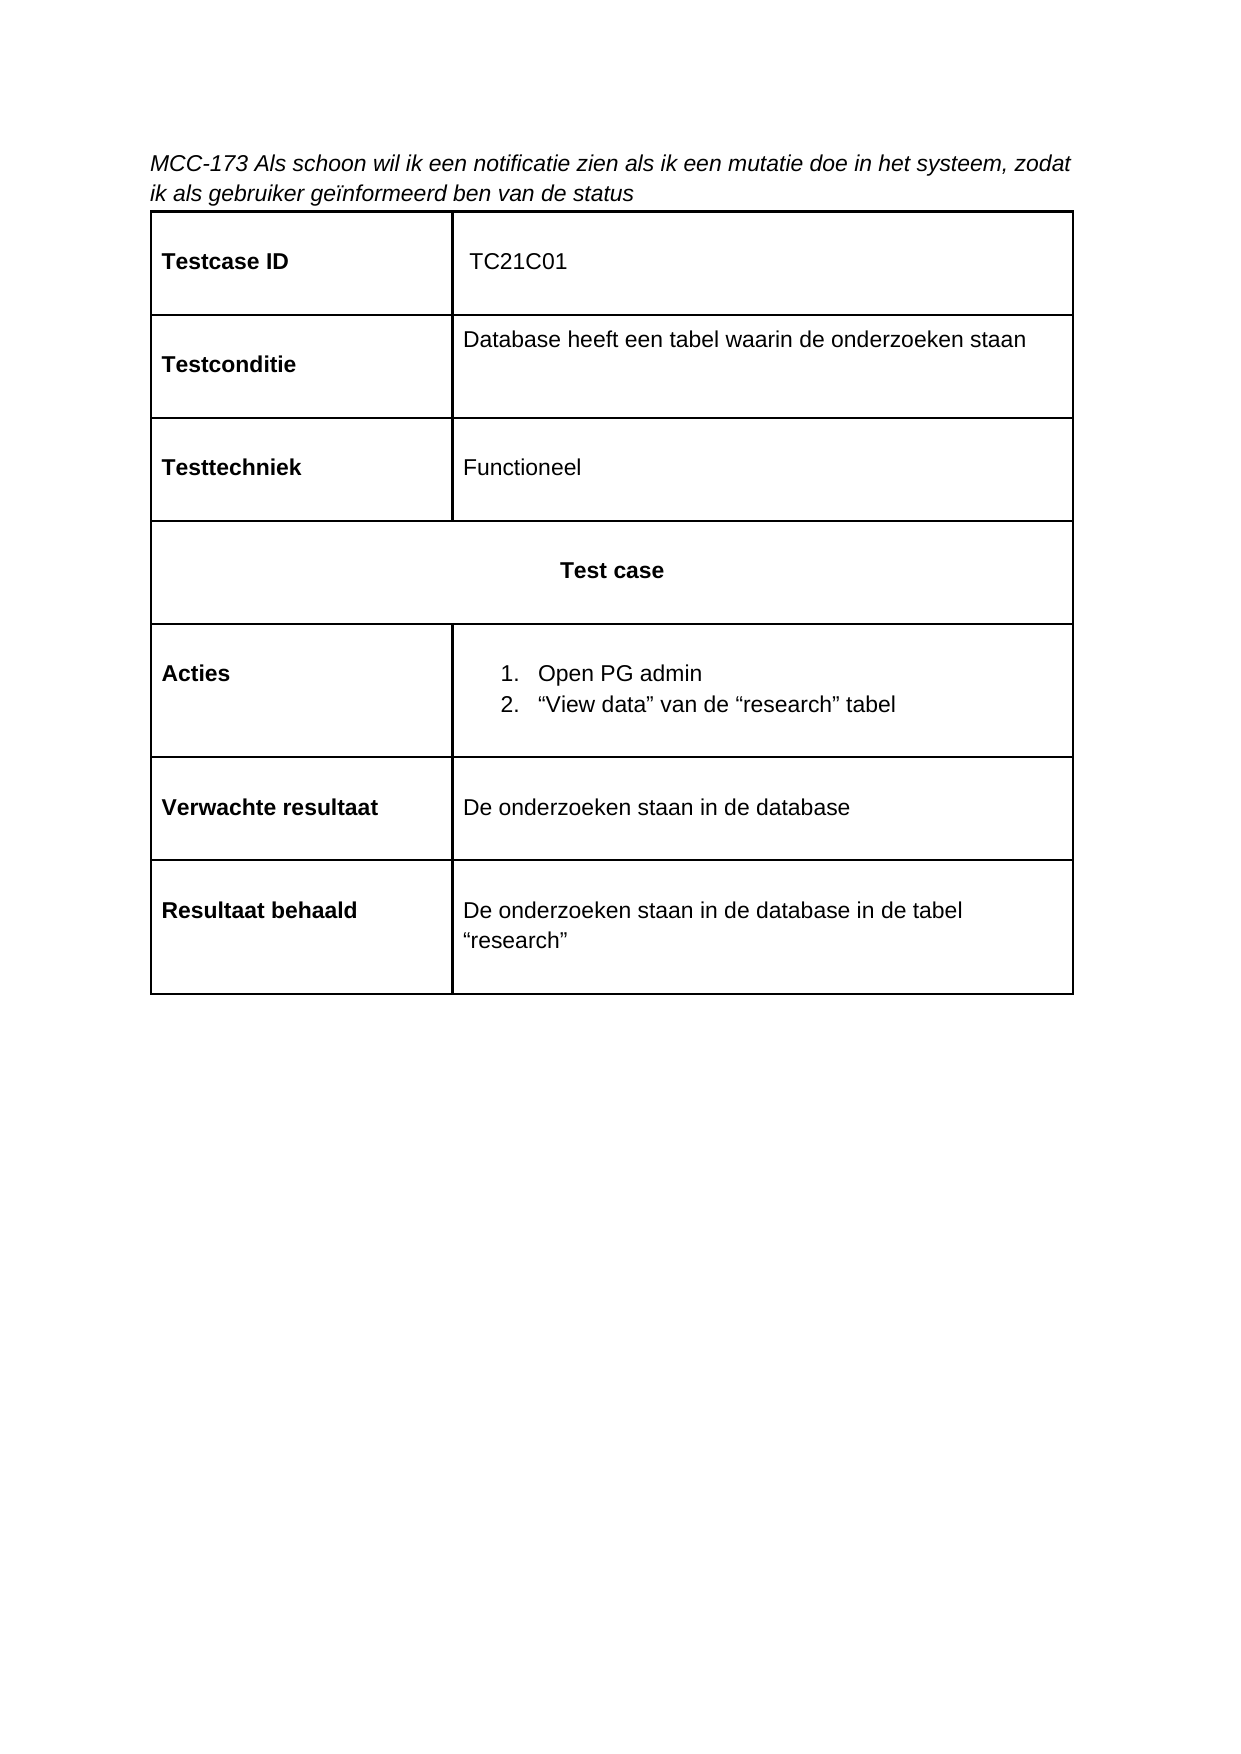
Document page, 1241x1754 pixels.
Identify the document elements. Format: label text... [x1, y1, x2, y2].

table_cell Acties [152, 625, 451, 756]
table_cell Resultaat behaald [152, 861, 451, 993]
table_cell Database heeft een tabel waarin de onderzoeken staan [454, 316, 1072, 417]
table_cell Open PG admin “View data” van de “research” tabel [454, 625, 1072, 756]
table_cell De onderzoeken staan in de database [454, 758, 1072, 859]
table_cell De onderzoeken staan in de database in de tabel “research” [454, 861, 1072, 993]
table_cell Functioneel [454, 419, 1072, 520]
table_cell Testconditie [152, 316, 451, 417]
text MCC-173 Als schoon wil ik een notificatie zien als ik een mutatie doe in het systeem, zodat ik als gebruiker geïnformeerd ben van de status [150, 150, 1090, 207]
table_cell Testtechniek [152, 419, 451, 520]
table_cell Test case [152, 522, 1072, 623]
table_header TC21C01 [454, 213, 1072, 313]
table_header Testcase ID [152, 213, 451, 313]
table_cell Verwachte resultaat [152, 758, 451, 859]
